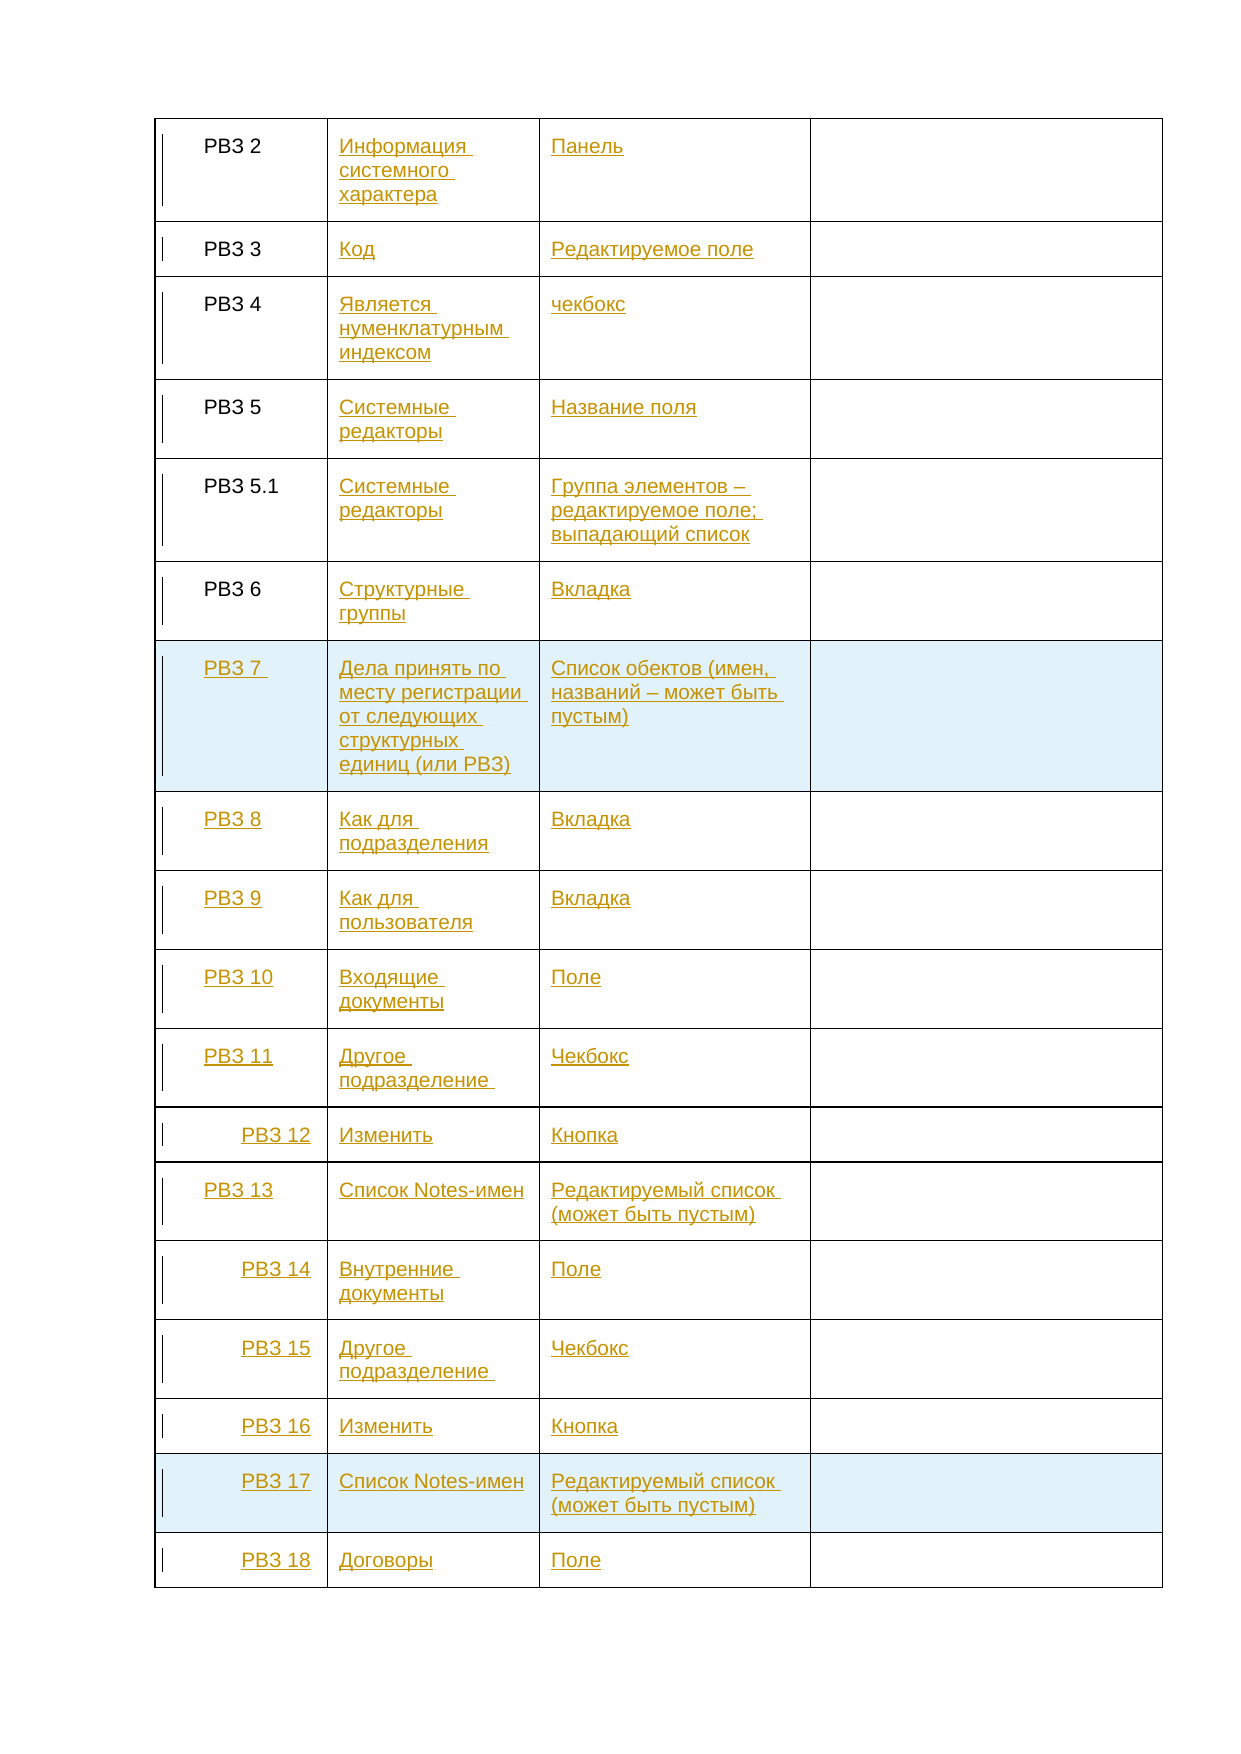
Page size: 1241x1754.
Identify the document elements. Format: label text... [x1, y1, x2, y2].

table_cell [540, 277, 810, 379]
table_cell [540, 950, 810, 1027]
table_cell РВЗ 4 [156, 277, 327, 379]
table_cell [811, 1029, 1162, 1106]
table_cell [540, 459, 810, 561]
table_cell РВЗ 5 [156, 380, 327, 458]
table_cell [811, 119, 1162, 221]
table_cell [811, 222, 1162, 276]
table_cell [811, 277, 1162, 379]
table_cell [156, 1108, 327, 1161]
table_cell [328, 871, 539, 948]
table_cell [328, 119, 539, 221]
table_cell [811, 871, 1162, 948]
table_cell [328, 950, 539, 1027]
table_cell [156, 1241, 327, 1319]
table_cell [811, 562, 1162, 640]
table_cell [156, 1320, 327, 1398]
table_cell [328, 222, 539, 276]
table_cell [156, 792, 327, 869]
table_cell [811, 459, 1162, 561]
table_cell [540, 1533, 810, 1587]
table_cell РВЗ 6 [156, 562, 327, 640]
table_cell [811, 1320, 1162, 1398]
table_cell [811, 1533, 1162, 1587]
table_cell [156, 1029, 327, 1106]
table_cell РВЗ 2 [156, 119, 327, 221]
table_cell [540, 1399, 810, 1453]
table_cell [156, 1163, 327, 1240]
table_cell [540, 1320, 810, 1398]
table_cell [328, 792, 539, 869]
table_cell [540, 1029, 810, 1106]
table_cell [540, 380, 810, 458]
table_cell [811, 1163, 1162, 1240]
table_cell [328, 459, 539, 561]
table_cell [811, 1399, 1162, 1453]
table_cell [540, 119, 810, 221]
table_cell [328, 277, 539, 379]
table_cell [156, 950, 327, 1027]
table_cell [540, 1163, 810, 1240]
table_cell [328, 380, 539, 458]
table_cell [811, 792, 1162, 869]
table_cell [328, 1029, 539, 1106]
table_cell [540, 792, 810, 869]
table_cell [328, 1533, 539, 1587]
table_cell [328, 1320, 539, 1398]
table_cell [328, 1241, 539, 1319]
table_cell [811, 950, 1162, 1027]
table_cell [328, 562, 539, 640]
table_cell [811, 380, 1162, 458]
table_cell [540, 1108, 810, 1161]
table_cell [156, 1533, 327, 1587]
table_cell [328, 1399, 539, 1453]
table_cell [540, 1241, 810, 1319]
table_cell РВЗ 5.1 [156, 459, 327, 561]
table_cell [156, 1399, 327, 1453]
table_cell [540, 562, 810, 640]
table_cell [328, 1163, 539, 1240]
table_cell [156, 871, 327, 948]
table_cell [540, 871, 810, 948]
table_cell [811, 1108, 1162, 1161]
table_cell [811, 1241, 1162, 1319]
table_cell РВЗ 3 [156, 222, 327, 276]
table_cell [328, 1108, 539, 1161]
table_cell [540, 222, 810, 276]
